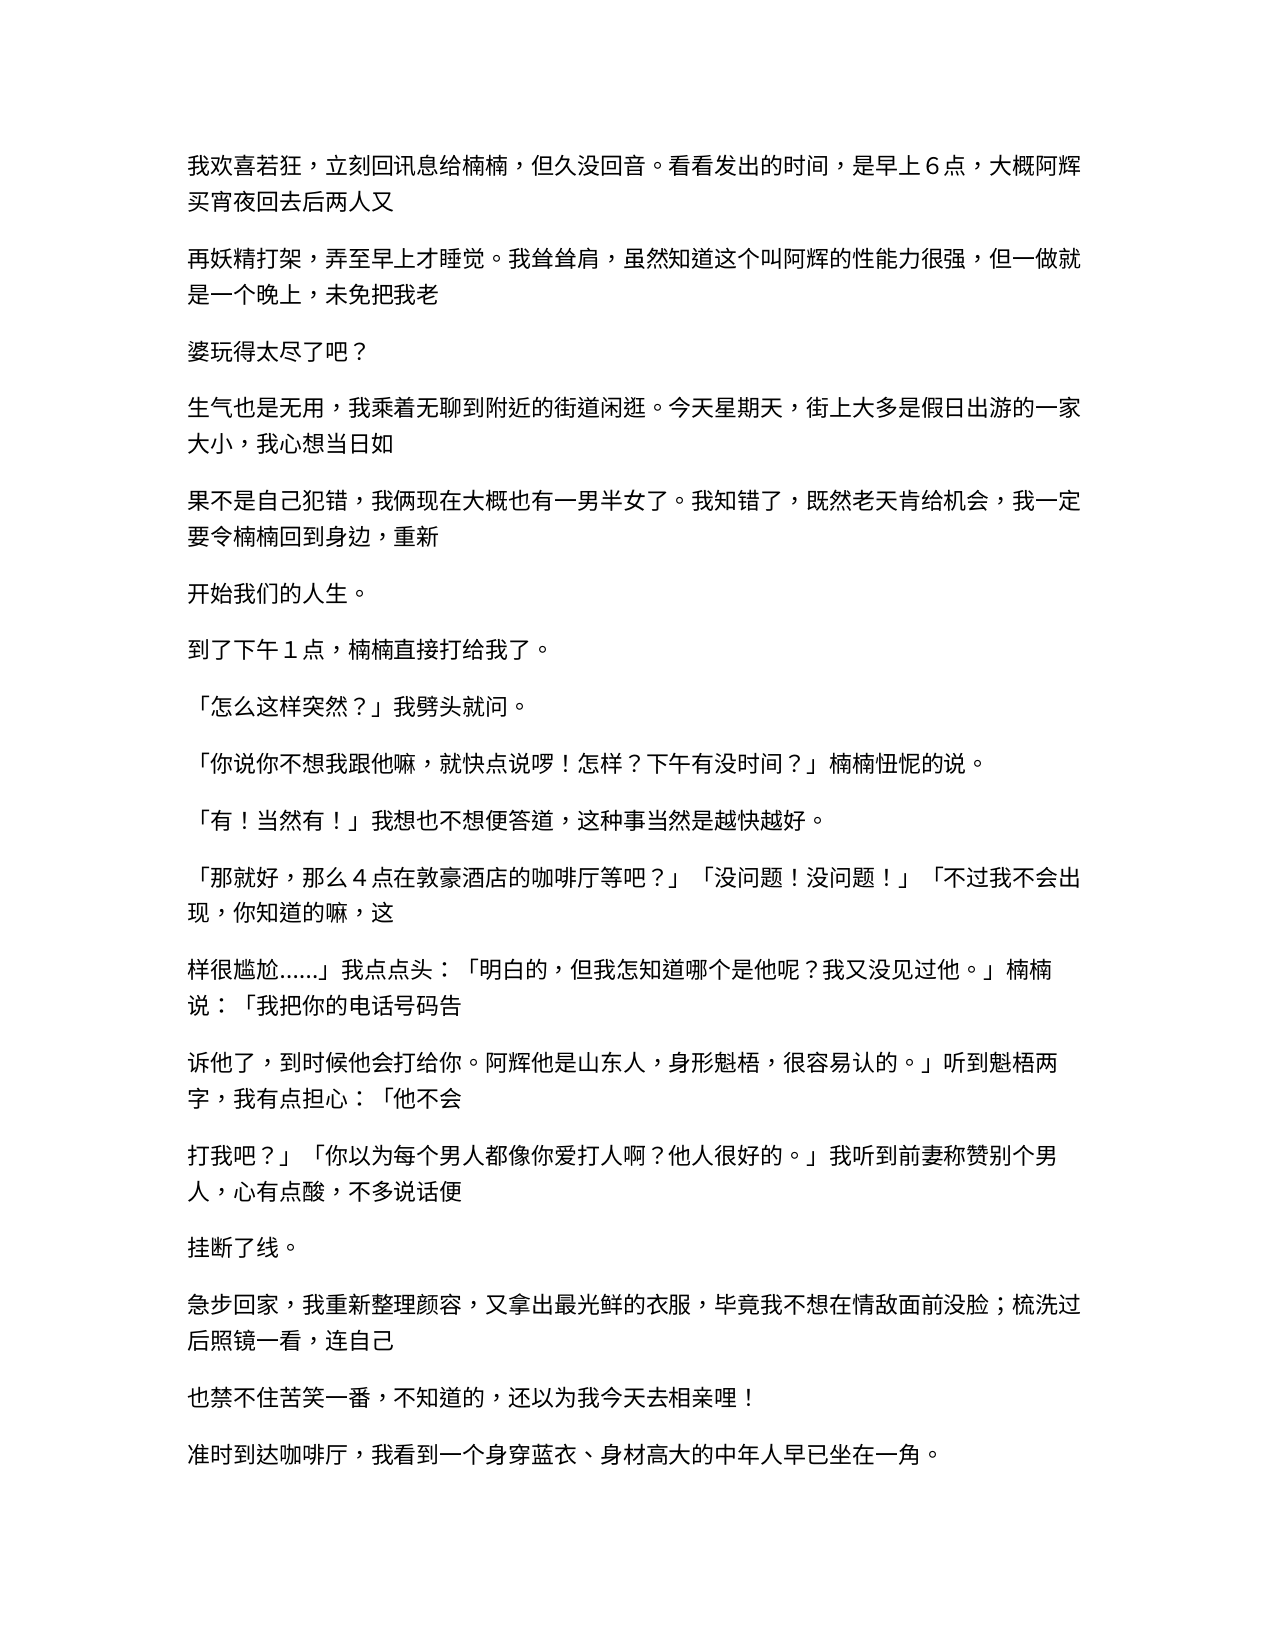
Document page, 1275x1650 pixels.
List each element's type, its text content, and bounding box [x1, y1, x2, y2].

text 准时到达咖啡厅，我看到一个身穿蓝衣、身材高大的中年人早已坐在一角。 [187, 1438, 1087, 1470]
text 果不是自己犯错，我俩现在大概也有一男半女了。我知错了，既然老天肯给机会，我一定要令楠楠回到身边，重新 [187, 485, 1087, 552]
text 急步回家，我重新整理颜容，又拿出最光鲜的衣服，毕竟我不想在情敌面前没脸；梳洗过后照镜一看，连自己 [187, 1289, 1087, 1356]
text 婆玩得太尽了吧？ [187, 335, 1087, 367]
text 开始我们的人生。 [187, 578, 1087, 609]
text 挂断了线。 [187, 1232, 1087, 1263]
text 样很尴尬……」我点点头：「明白的，但我怎知道哪个是他呢？我又没见过他。」楠楠说：「我把你的电话号码告 [187, 954, 1087, 1021]
text 「有！当然有！」我想也不想便答道，这种事当然是越快越好。 [187, 805, 1087, 836]
text 再妖精打架，弄至早上才睡觉。我耸耸肩，虽然知道这个叫阿辉的性能力很强，但一做就是一个晚上，未免把我老 [187, 243, 1087, 310]
text 也禁不住苦笑一番，不知道的，还以为我今天去相亲哩！ [187, 1382, 1087, 1413]
text 「你说你不想我跟他嘛，就快点说啰！怎样？下午有没时间？」楠楠忸怩的说。 [187, 748, 1087, 779]
text 打我吧？」「你以为每个男人都像你爱打人啊？他人很好的。」我听到前妻称赞别个男人，心有点酸，不多说话便 [187, 1139, 1087, 1207]
text 我欢喜若狂，立刻回讯息给楠楠，但久没回音。看看发出的时间，是早上６点，大概阿辉买宵夜回去后两人又 [187, 150, 1087, 217]
text 「怎么这样突然？」我劈头就问。 [187, 691, 1087, 722]
text 诉他了，到时候他会打给你。阿辉他是山东人，身形魁梧，很容易认的。」听到魁梧两字，我有点担心：「他不会 [187, 1047, 1087, 1114]
text 到了下午１点，楠楠直接打给我了。 [187, 634, 1087, 666]
text 生气也是无用，我乘着无聊到附近的街道闲逛。今天星期天，街上大多是假日出游的一家大小，我心想当日如 [187, 392, 1087, 459]
text 「那就好，那么４点在敦豪酒店的咖啡厅等吧？」「没问题！没问题！」「不过我不会出现，你知道的嘛，这 [187, 861, 1087, 929]
